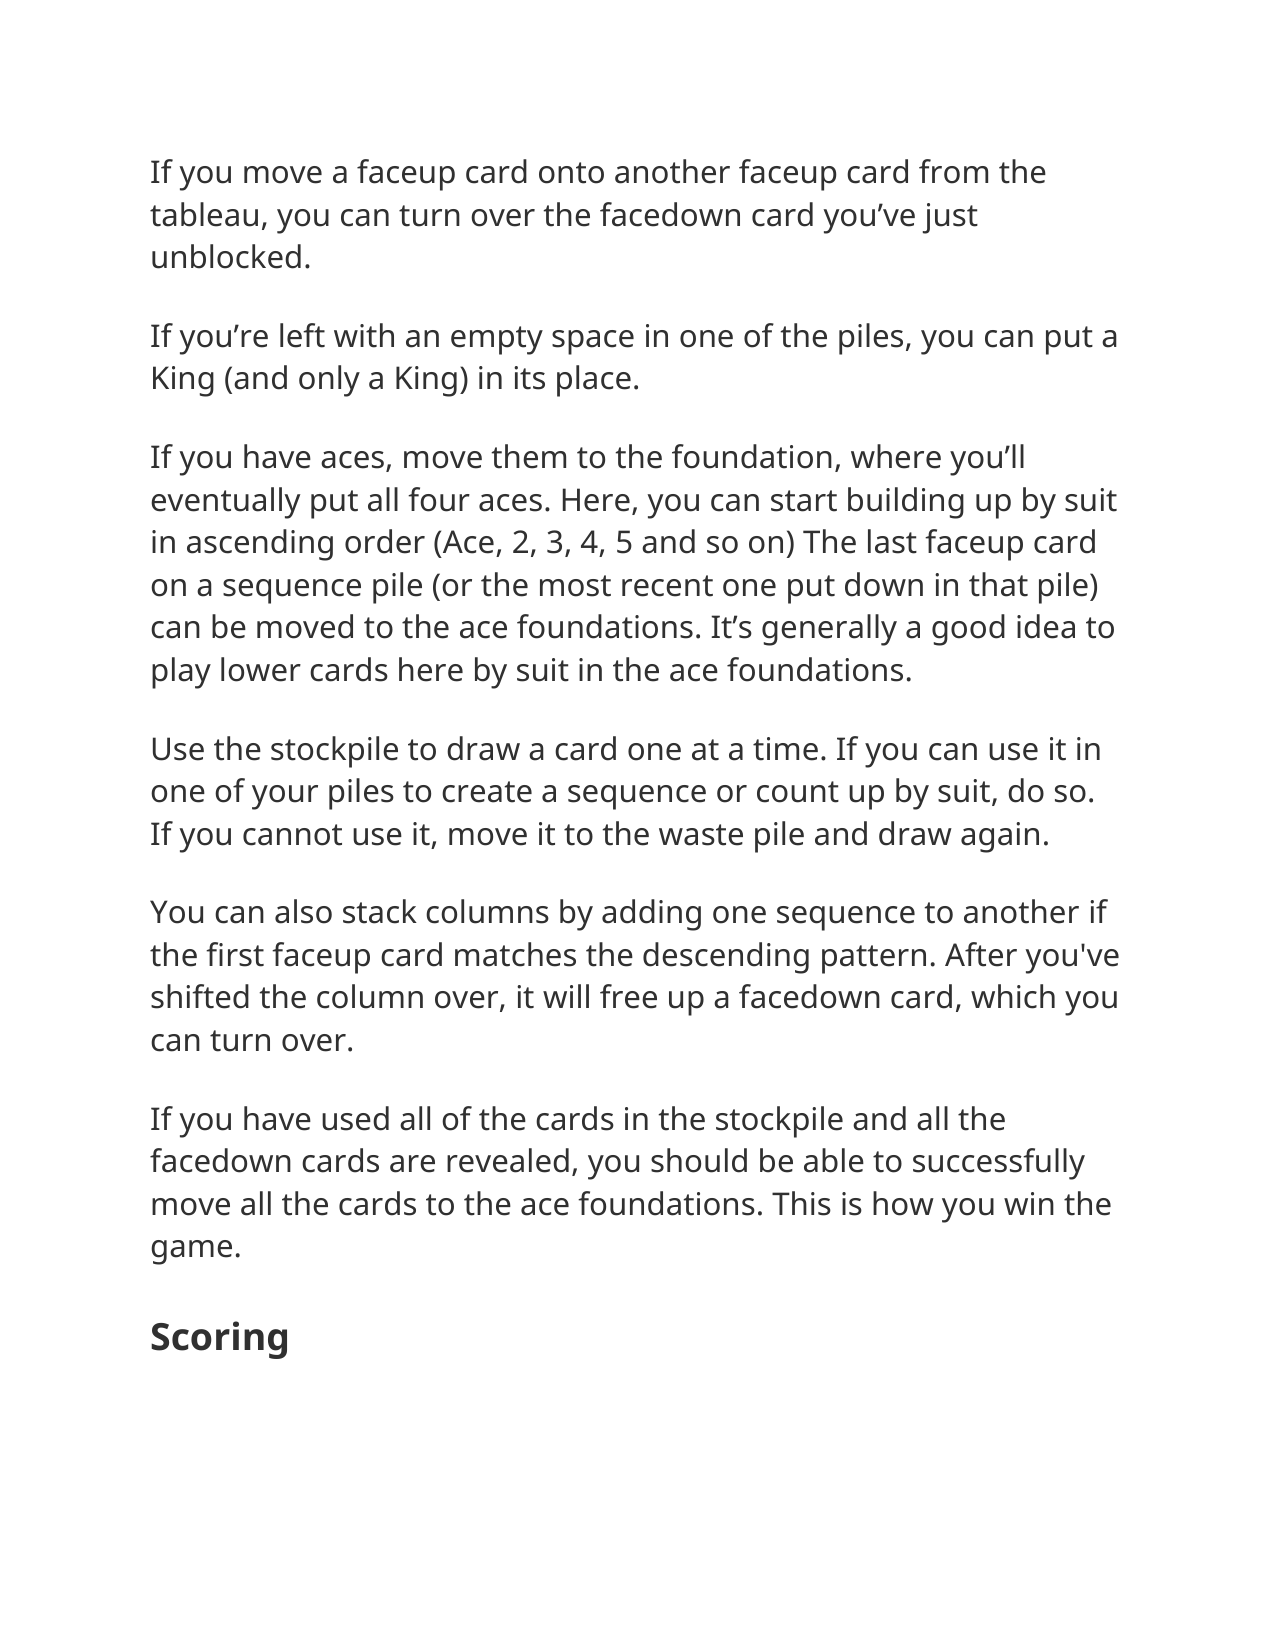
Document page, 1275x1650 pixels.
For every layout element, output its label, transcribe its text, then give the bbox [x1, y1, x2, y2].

text If you move a faceup card onto another faceup card from the tableau, you can turn over the facedown card you’ve just unblocked. [150, 150, 1125, 278]
text You can also stack columns by adding one sequence to another if the first faceup card matches the descending pattern. After you've shifted the column over, it will free up a facedown card, which you can turn over. [150, 890, 1125, 1061]
text If you’re left with an empty space in one of the piles, you can put a King (and only a King) in its place. [150, 314, 1125, 399]
text If you have aces, move them to the foundation, where you’ll eventually put all four aces. Here, you can start building up by suit in ascending order (Ace, 2, 3, 4, 5 and so on) The last faceup card on a sequence pile (or the most recent one put down in that pile) can be moved to the ace foundations. It’s generally a good idea to play lower cards here by suit in the ace foundations. [150, 435, 1125, 691]
text Scoring [150, 1311, 1125, 1362]
text If you have used all of the cards in the stockpile and all the facedown cards are revealed, you should be able to successfully move all the cards to the ace foundations. This is how you win the game. [150, 1097, 1125, 1267]
text Use the stockpile to draw a card one at a time. If you can use it in one of your piles to create a sequence or count up by suit, do so. If you cannot use it, move it to the waste pile and draw again. [150, 726, 1125, 854]
